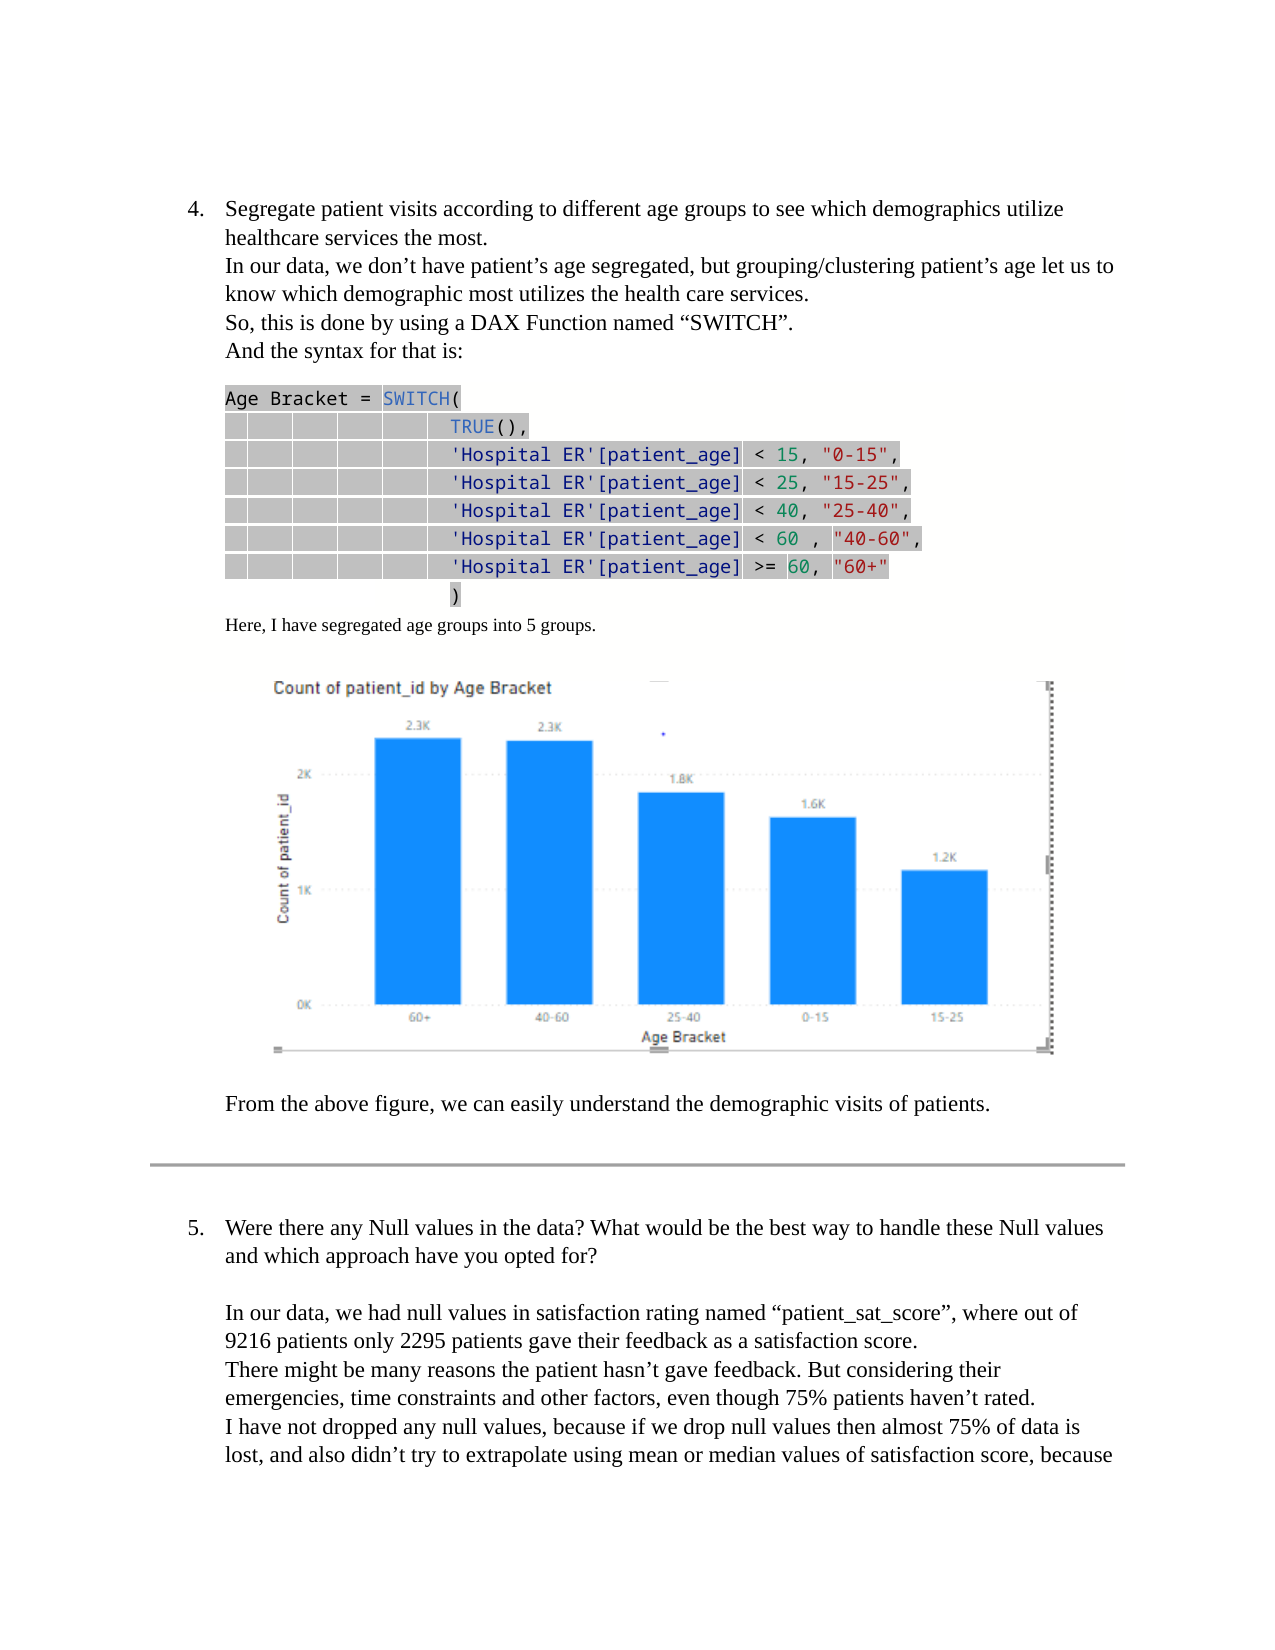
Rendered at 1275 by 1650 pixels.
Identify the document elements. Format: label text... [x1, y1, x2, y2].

text ) [375, 579, 1125, 607]
text 'Hospital ER'[patient_age] < 60 , "40-60", [225, 523, 1125, 551]
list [225, 1413, 1125, 1468]
text TRUE(), [225, 411, 1125, 439]
list Were there any Null values in the data? What would be the best way to handle these Null values and which approach have you opted for? [187, 1214, 1125, 1269]
text Here, I have segregated age groups into 5 groups. [150, 607, 1125, 636]
list From the above figure, we can easily understand the demographic visits of patients. [225, 1090, 1125, 1116]
picture [273, 681, 1055, 1055]
text Age Bracket = SWITCH( [225, 382, 1125, 411]
list In our data, we don’t have patient’s age segregated, but grouping/clustering patient’s age let us to know which demographic most utilizes the health care services. [225, 252, 1125, 307]
text 'Hospital ER'[patient_age] < 40, "25-40", [225, 495, 1125, 523]
list In our data, we had null values in satisfaction rating named “patient_sat_score”, where out of 9216 patients only 2295 patients gave their feedback as a satisfaction score. [225, 1299, 1125, 1354]
list Segregate patient visits according to different age groups to see which demographics utilize healthcare services the most. [187, 195, 1125, 250]
text 'Hospital ER'[patient_age] >= 60, "60+" [225, 551, 1125, 579]
list There might be many reasons the patient hasn’t gave feedback. But considering their emergencies, time constraints and other factors, even though 75% patients haven’t rated. [225, 1356, 1125, 1411]
list So, this is done by using a DAX Function named “SWITCH”. [225, 309, 1125, 335]
list And the syntax for that is: [225, 337, 1125, 364]
text 'Hospital ER'[patient_age] < 25, "15-25", [225, 467, 1125, 495]
text 'Hospital ER'[patient_age] < 15, "0-15", [225, 439, 1125, 467]
